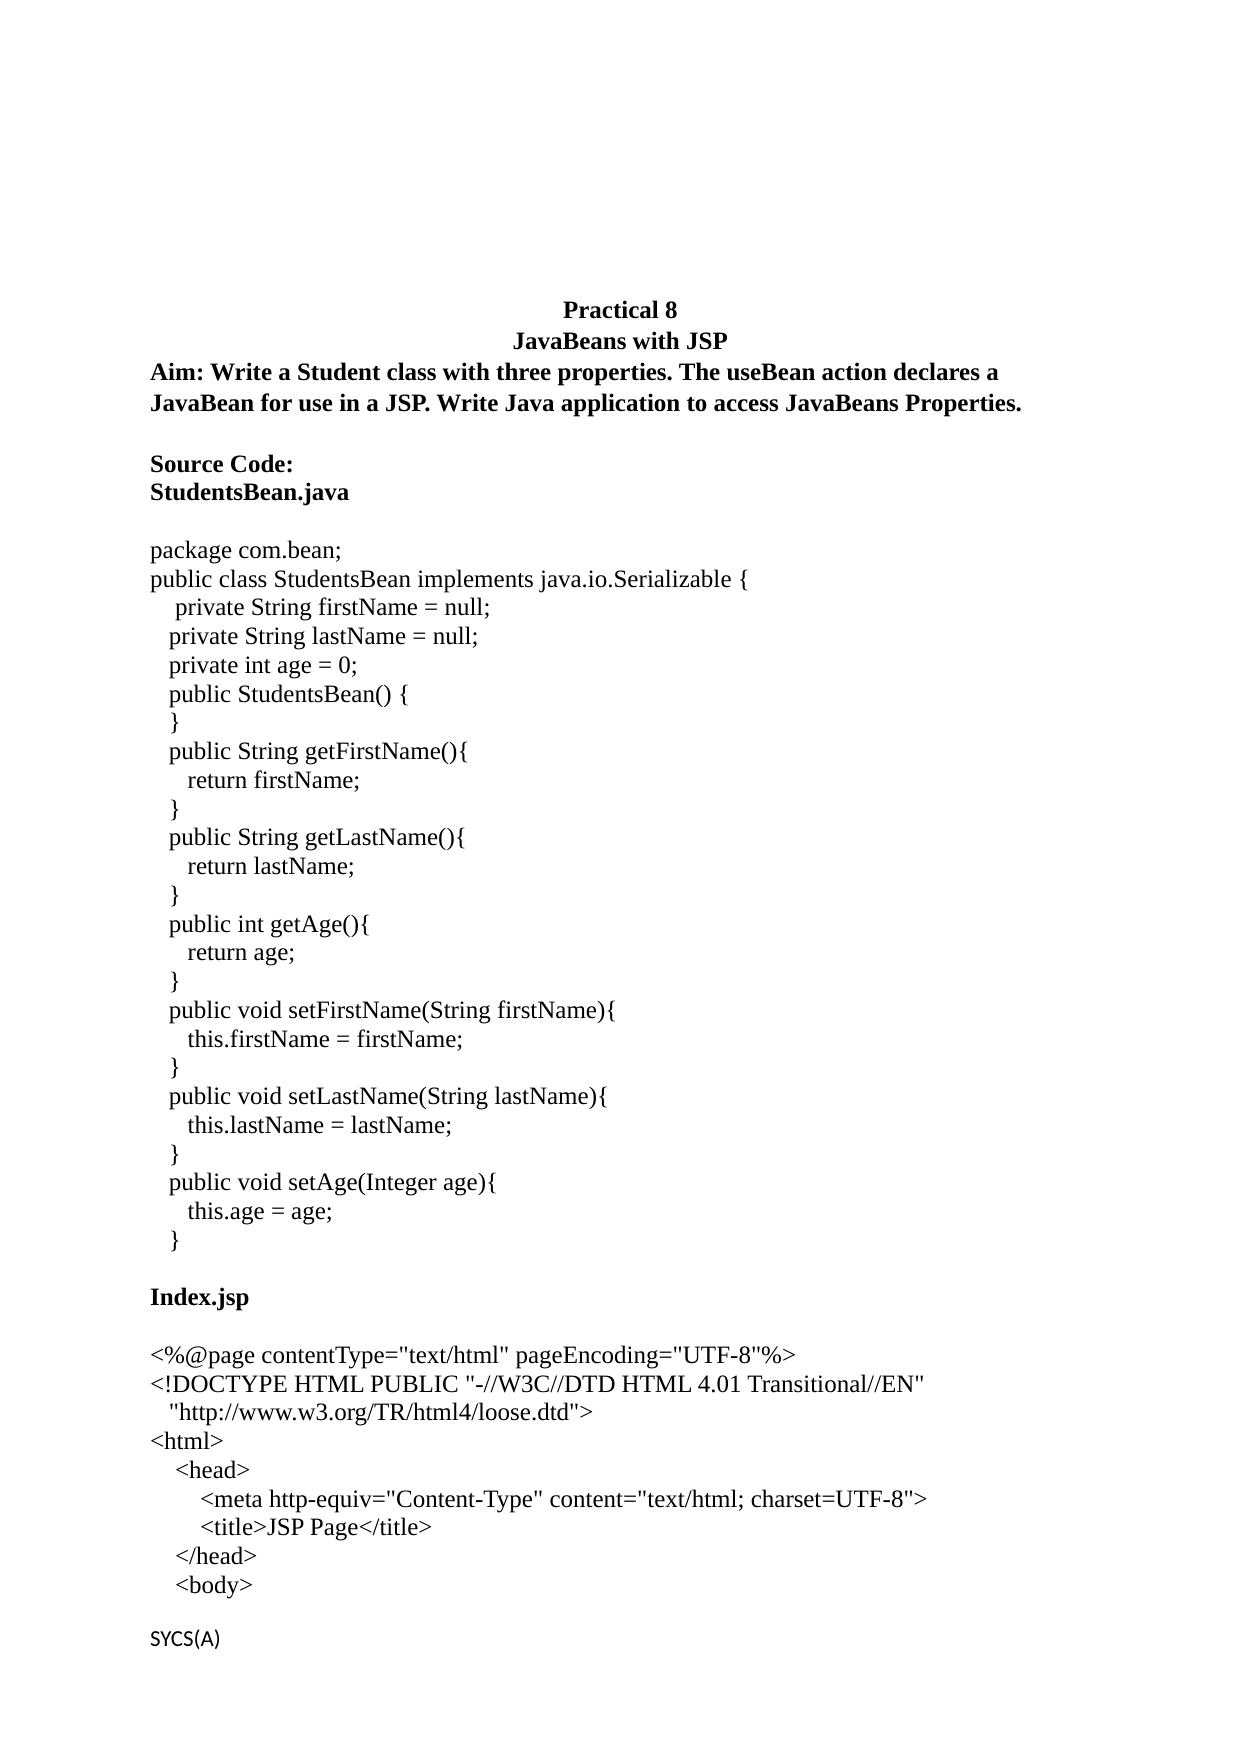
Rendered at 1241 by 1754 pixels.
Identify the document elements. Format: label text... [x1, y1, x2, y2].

text <html> [150, 1426, 1090, 1455]
text } [150, 794, 1090, 822]
text JavaBeans with JSP [150, 326, 1090, 355]
text } [150, 966, 1090, 995]
text public void setLastName(String lastName){ [150, 1081, 1090, 1110]
text <%@page contentType="text/html" pageEncoding="UTF-8"%> [150, 1340, 1090, 1369]
text public StudentsBean() { [150, 679, 1090, 707]
text public class StudentsBean implements java.io.Serializable { [150, 564, 1090, 592]
text "http://www.w3.org/TR/html4/loose.dtd"> [150, 1397, 1090, 1426]
text public int getAge(){ [150, 909, 1090, 937]
text Aim: Write a Student class with three properties. The useBean action declares a JavaBean for use in a JSP. Write Java application to access JavaBeans Properties. [150, 357, 1090, 417]
text } [150, 707, 1090, 736]
text <body> [150, 1570, 1090, 1599]
text return lastName; [150, 851, 1090, 880]
text this.lastName = lastName; [150, 1110, 1090, 1139]
text private int age = 0; [150, 650, 1090, 679]
text private String lastName = null; [150, 621, 1090, 650]
text </head> [150, 1541, 1090, 1570]
text } [150, 1225, 1090, 1254]
text <head> [150, 1455, 1090, 1484]
text <meta http-equiv="Content-Type" content="text/html; charset=UTF-8"> [150, 1484, 1090, 1512]
text StudentsBean.java [150, 477, 1090, 506]
text <!DOCTYPE HTML PUBLIC "-//W3C//DTD HTML 4.01 Transitional//EN" [150, 1369, 1090, 1397]
text this.age = age; [150, 1196, 1090, 1225]
text } [150, 880, 1090, 909]
text Source Code: [150, 449, 1090, 477]
text package com.bean; [150, 535, 1090, 564]
text <title>JSP Page</title> [150, 1512, 1090, 1541]
text Practical 8 [150, 295, 1090, 324]
text private String firstName = null; [150, 592, 1090, 621]
text } [150, 1139, 1090, 1167]
text public String getLastName(){ [150, 822, 1090, 851]
text Index.jsp [150, 1282, 1090, 1311]
text return age; [150, 937, 1090, 966]
text } [150, 1052, 1090, 1081]
text return firstName; [150, 765, 1090, 794]
text public void setFirstName(String firstName){ [150, 995, 1090, 1024]
text public String getFirstName(){ [150, 736, 1090, 765]
text public void setAge(Integer age){ [150, 1167, 1090, 1196]
text this.firstName = firstName; [150, 1024, 1090, 1052]
